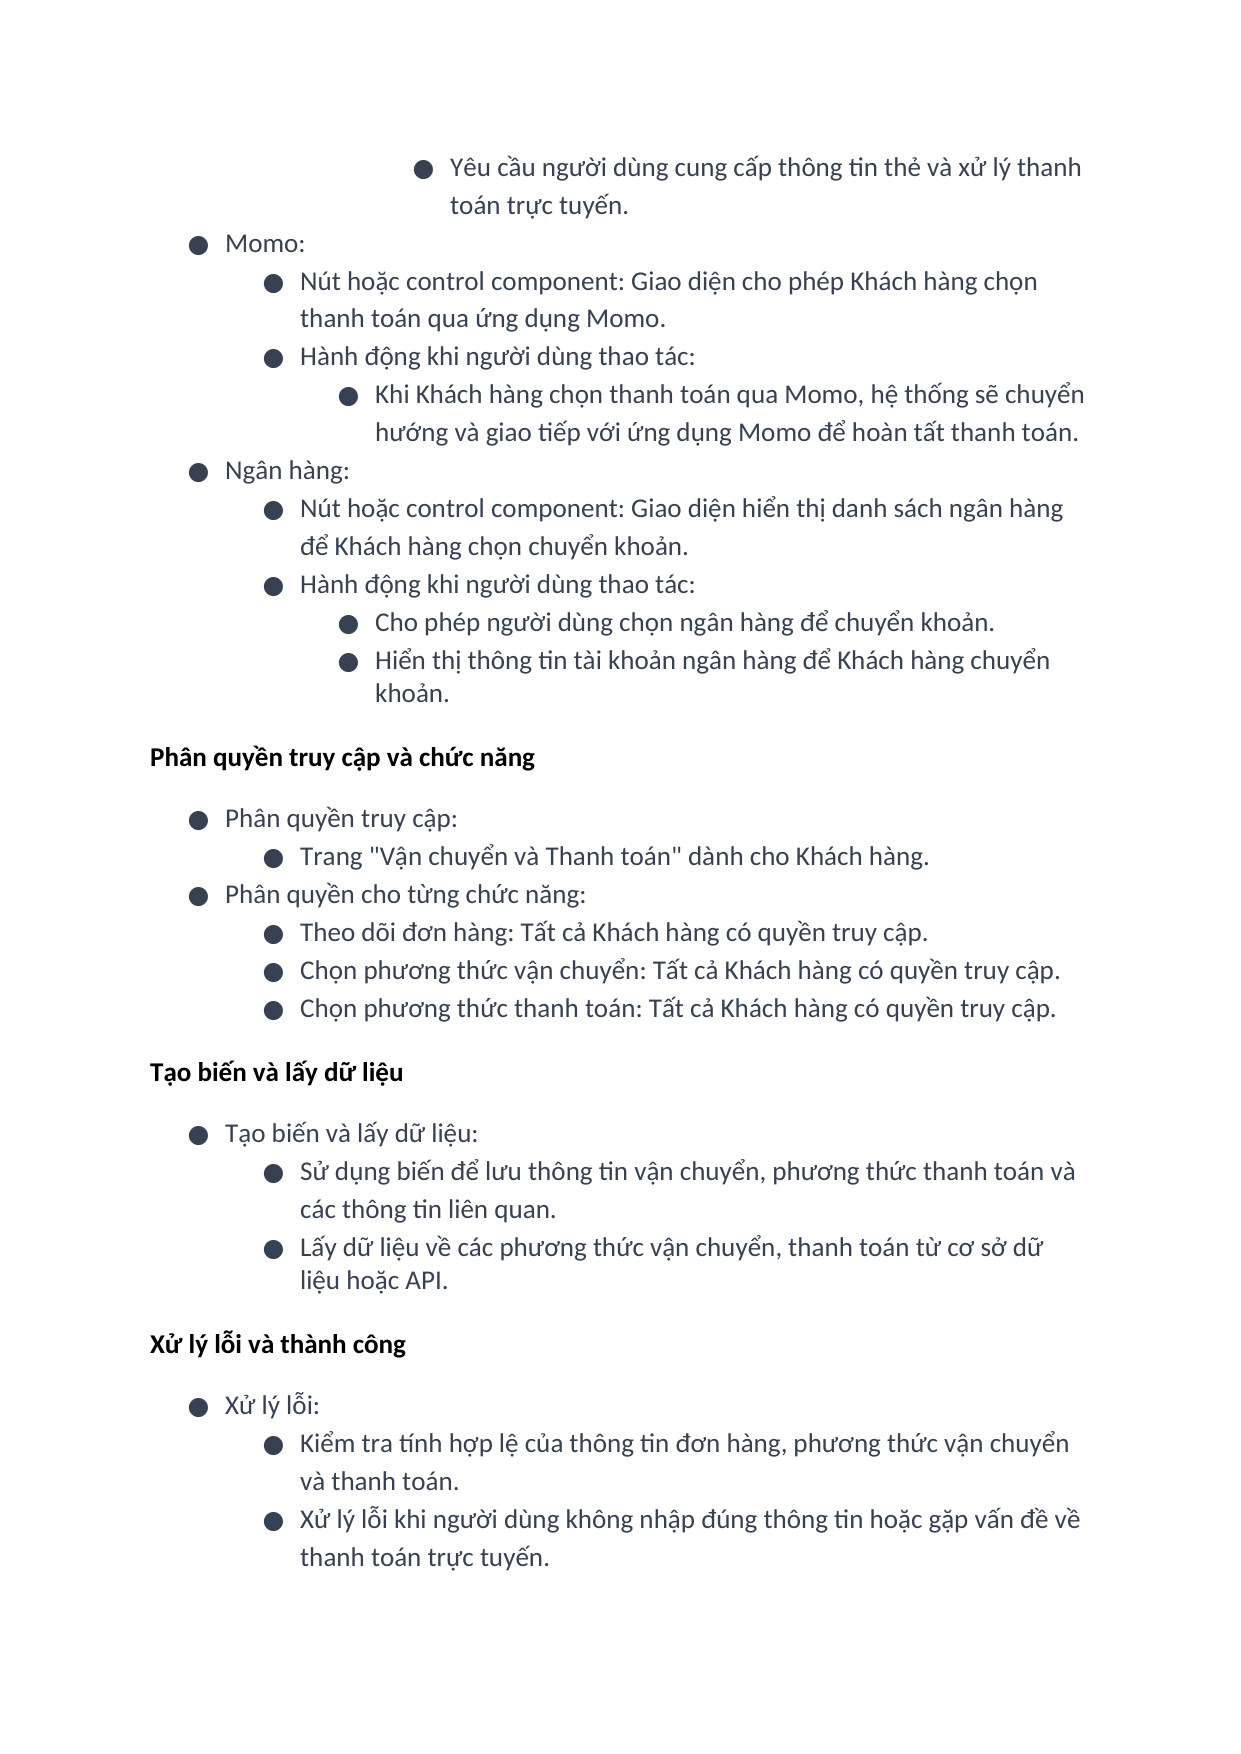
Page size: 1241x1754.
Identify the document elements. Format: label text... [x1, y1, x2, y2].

list Hiển thị thông tin tài khoản ngân hàng để Khách hàng chuyển khoản. [337, 643, 1090, 709]
list Tạo biến và lấy dữ liệu: [187, 1116, 1090, 1149]
list Momo: [187, 226, 1090, 259]
subtitle Phân quyền truy cập và chức năng [150, 740, 1090, 773]
list Xử lý lỗi: [187, 1388, 1090, 1422]
list Nút hoặc control component: Giao diện hiển thị danh sách ngân hàng để Khách hàng chọn chuyển khoản. [262, 491, 1090, 562]
list Phân quyền truy cập: [187, 801, 1090, 834]
subtitle Tạo biến và lấy dữ liệu [150, 1055, 1090, 1088]
list Theo dõi đơn hàng: Tất cả Khách hàng có quyền truy cập. [262, 915, 1090, 948]
list Xử lý lỗi khi người dùng không nhập đúng thông tin hoặc gặp vấn đề về thanh toán trực tuyến. [262, 1502, 1090, 1573]
list Hành động khi người dùng thao tác: [262, 339, 1090, 373]
list Sử dụng biến để lưu thông tin vận chuyển, phương thức thanh toán và các thông tin liên quan. [262, 1154, 1090, 1225]
list Chọn phương thức vận chuyển: Tất cả Khách hàng có quyền truy cập. [262, 953, 1090, 986]
list Chọn phương thức thanh toán: Tất cả Khách hàng có quyền truy cập. [262, 991, 1090, 1024]
list Hành động khi người dùng thao tác: [262, 567, 1090, 600]
list Nút hoặc control component: Giao diện cho phép Khách hàng chọn thanh toán qua ứng dụng Momo. [262, 264, 1090, 335]
list Cho phép người dùng chọn ngân hàng để chuyển khoản. [337, 605, 1090, 638]
list Trang "Vận chuyển và Thanh toán" dành cho Khách hàng. [262, 839, 1090, 872]
subtitle Xử lý lỗi và thành công [150, 1327, 1090, 1360]
list Ngân hàng: [187, 453, 1090, 486]
list Yêu cầu người dùng cung cấp thông tin thẻ và xử lý thanh toán trực tuyến. [412, 150, 1090, 221]
list Kiểm tra tính hợp lệ của thông tin đơn hàng, phương thức vận chuyển và thanh toán. [262, 1426, 1090, 1497]
list Khi Khách hàng chọn thanh toán qua Momo, hệ thống sẽ chuyển hướng và giao tiếp với ứng dụng Momo để hoàn tất thanh toán. [337, 377, 1090, 448]
list Phân quyền cho từng chức năng: [187, 877, 1090, 910]
list Lấy dữ liệu về các phương thức vận chuyển, thanh toán từ cơ sở dữ liệu hoặc API. [262, 1230, 1090, 1296]
